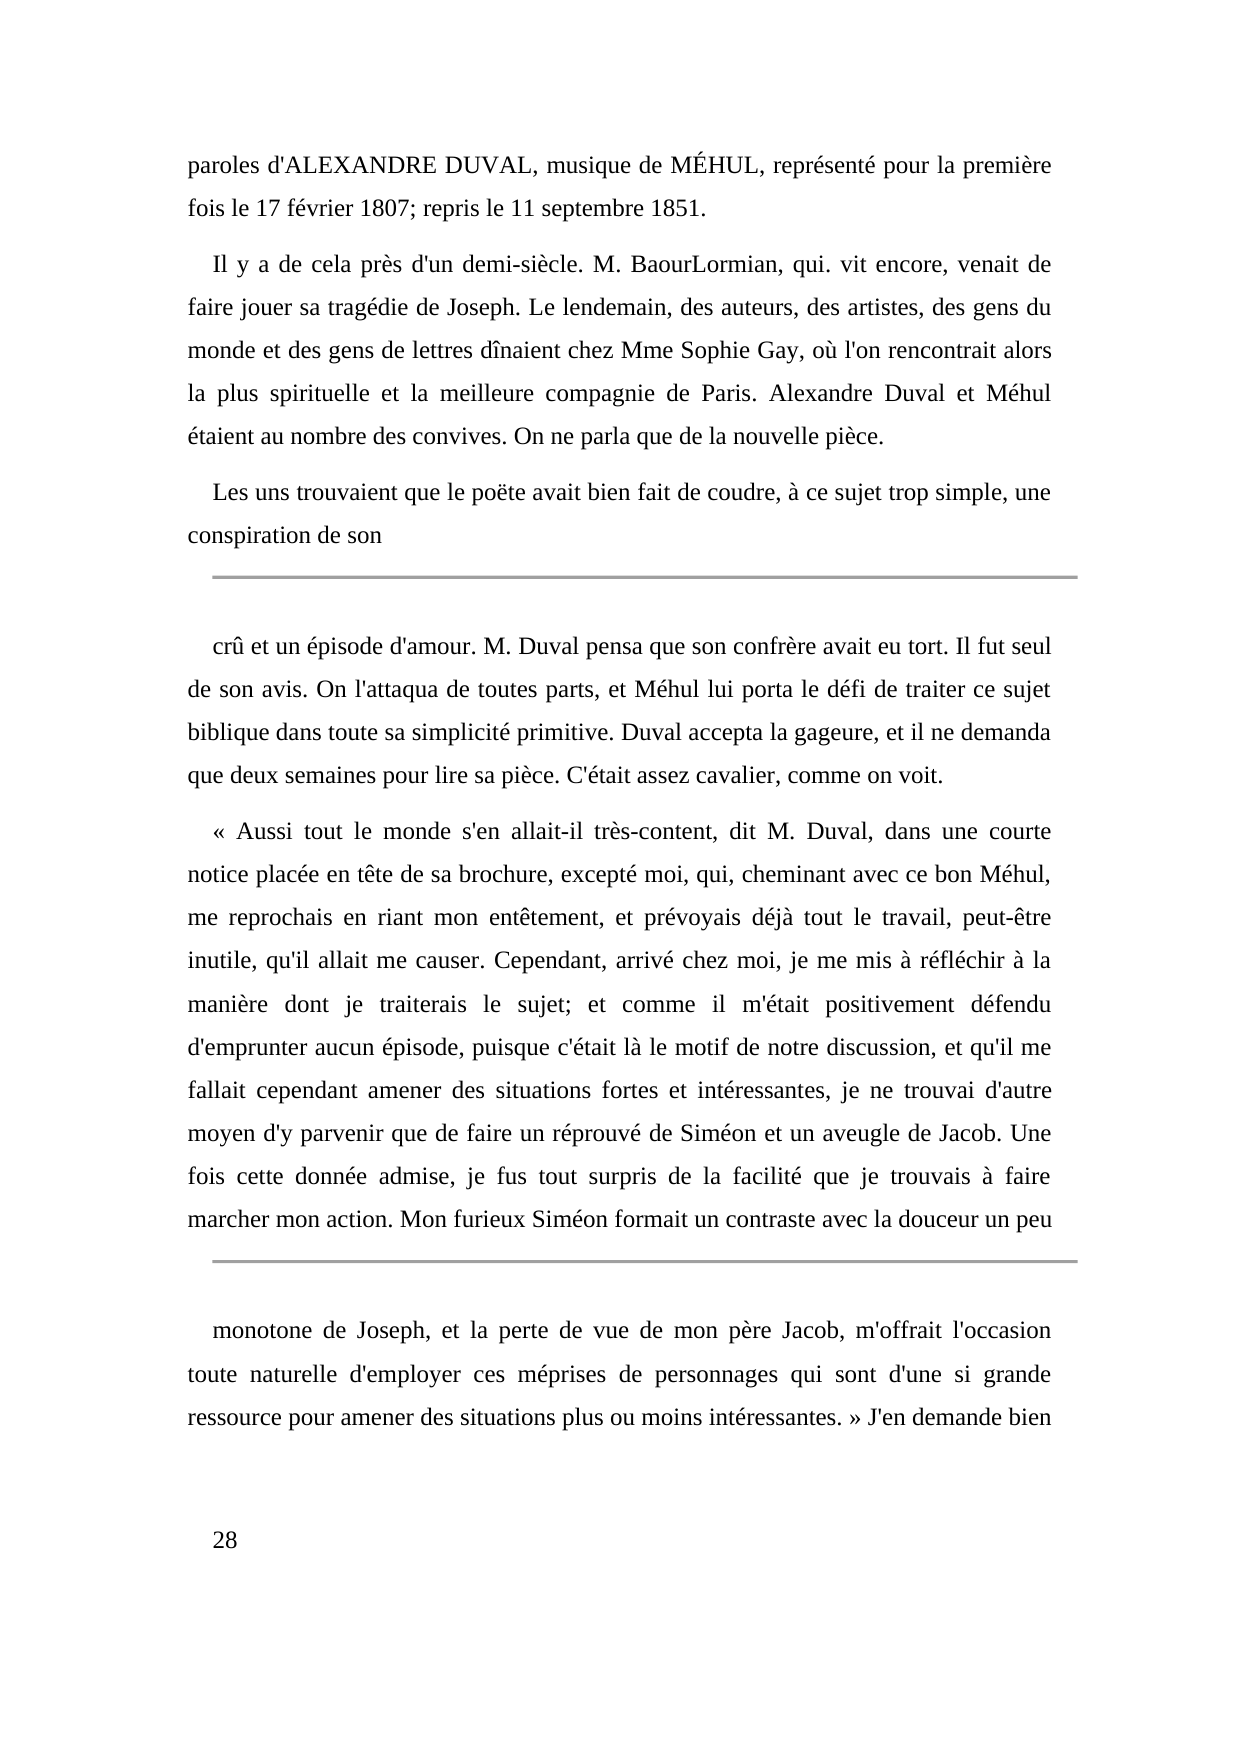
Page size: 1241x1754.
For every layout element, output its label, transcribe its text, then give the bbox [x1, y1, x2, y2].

text crû et un épisode d'amour. M. Duval pensa que son confrère avait eu tort. Il fut seul de son avis. On l'attaqua de toutes parts, et Méhul lui porta le défi de traiter ce sujet biblique dans toute sa simplicité primitive. Duval accepta la gageure, et il ne demanda que deux semaines pour lire sa pièce. C'était assez cavalier, comme on voit. [187, 631, 1053, 789]
text Il y a de cela près d'un demi-siècle. M. BaourLormian, qui. vit encore, venait de faire jouer sa tragédie de Joseph. Le lendemain, des auteurs, des artistes, des gens du monde et des gens de lettres dînaient chez Mme Sophie Gay, où l'on rencontrait alors la plus spirituelle et la meilleure compagnie de Paris. Alexandre Duval et Méhul étaient au nombre des convives. On ne parla que de la nouvelle pièce. [187, 249, 1053, 450]
text Les uns trouvaient que le poëte avait bien fait de coudre, à ce sujet trop simple, une conspiration de son [187, 477, 1053, 549]
text « Aussi tout le monde s'en allait-il très-content, dit M. Duval, dans une courte notice placée en tête de sa brochure, excepté moi, qui, cheminant avec ce bon Méhul, me reprochais en riant mon entêtement, et prévoyais déjà tout le travail, peut-être inutile, qu'il allait me causer. Cependant, arrivé chez moi, je me mis à réfléchir à la manière dont je traiterais le sujet; et comme il m'était positivement défendu d'emprunter aucun épisode, puisque c'était là le motif de notre discussion, et qu'il me fallait cependant amener des situations fortes et intéressantes, je ne trouvai d'autre moyen d'y parvenir que de faire un réprouvé de Siméon et un aveugle de Jacob. Une fois cette donnée admise, je fus tout surpris de la facilité que je trouvais à faire marcher mon action. Mon furieux Siméon formait un contraste avec la douceur un peu [187, 816, 1053, 1233]
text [187, 1316, 1053, 1431]
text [187, 150, 1053, 222]
